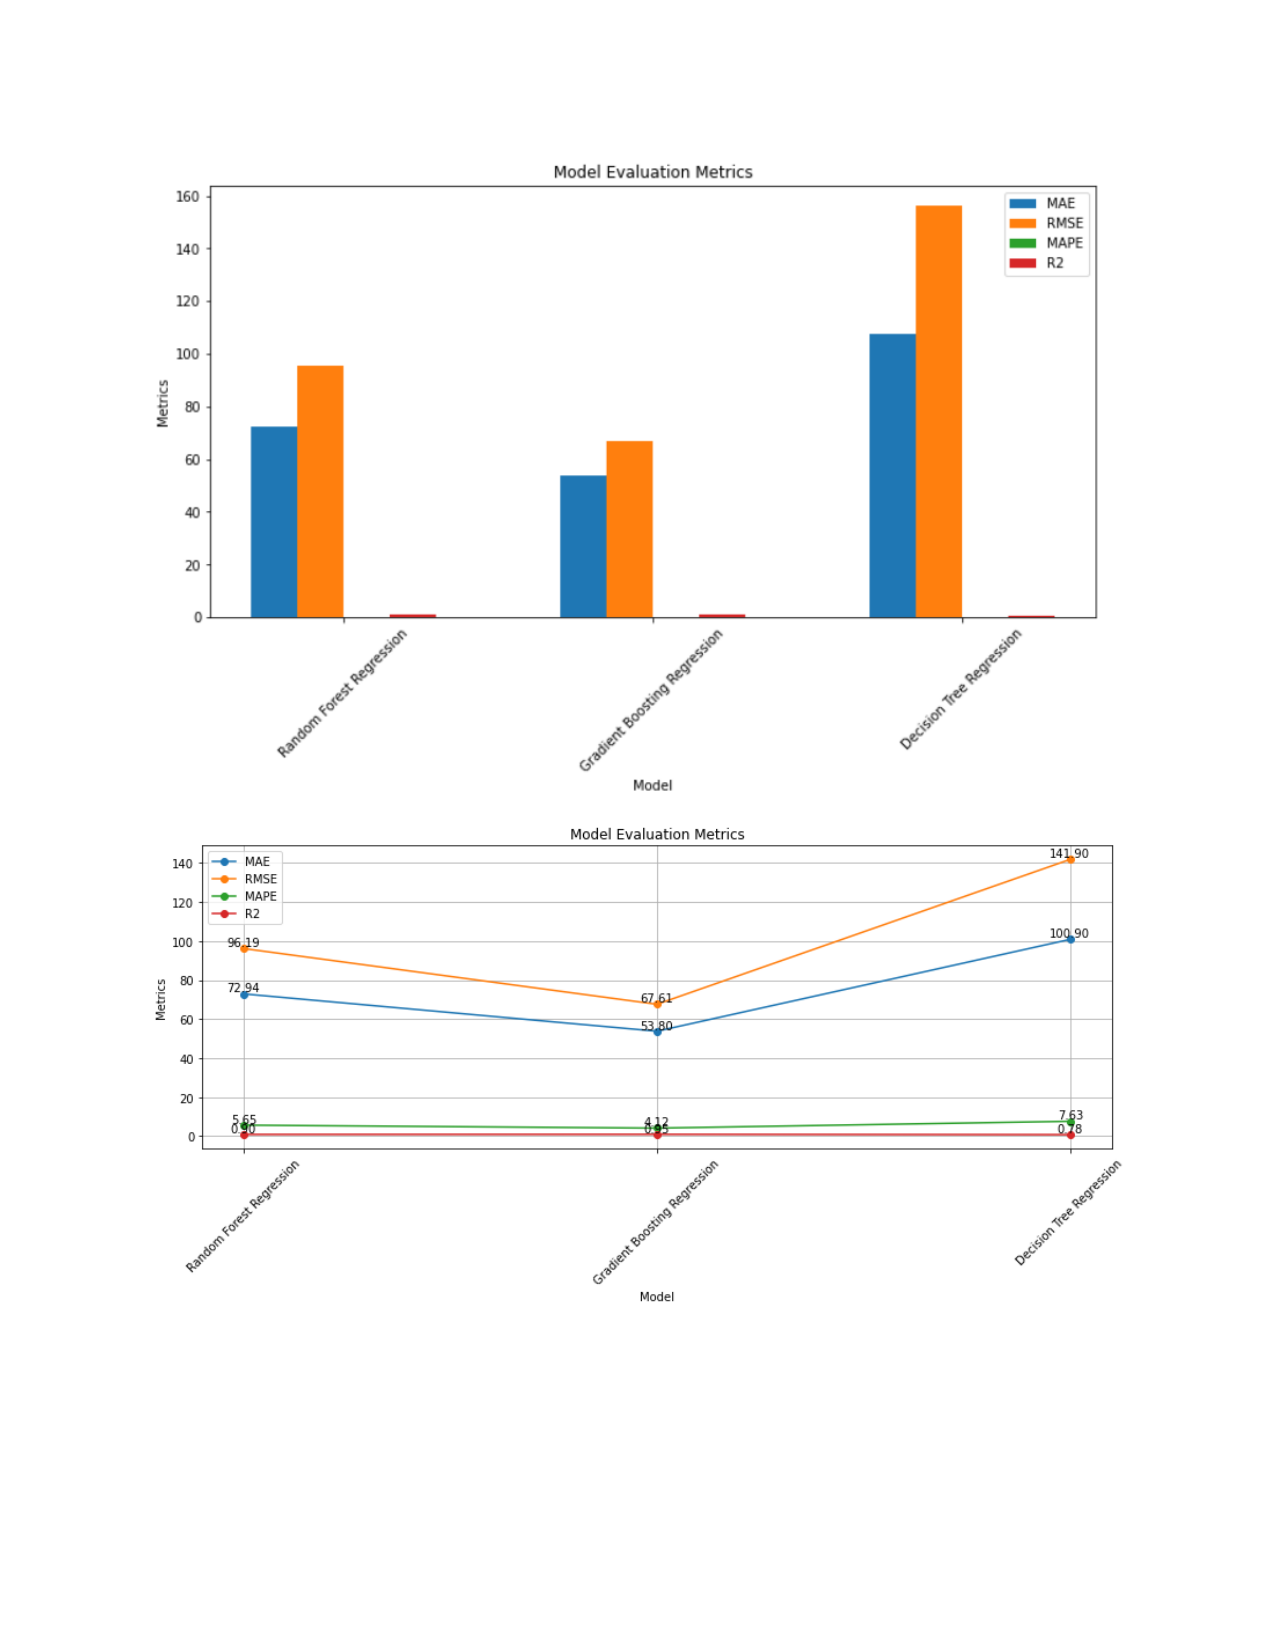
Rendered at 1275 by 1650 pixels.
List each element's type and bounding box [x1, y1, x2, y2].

picture [150, 150, 1125, 796]
picture [150, 814, 1125, 1314]
